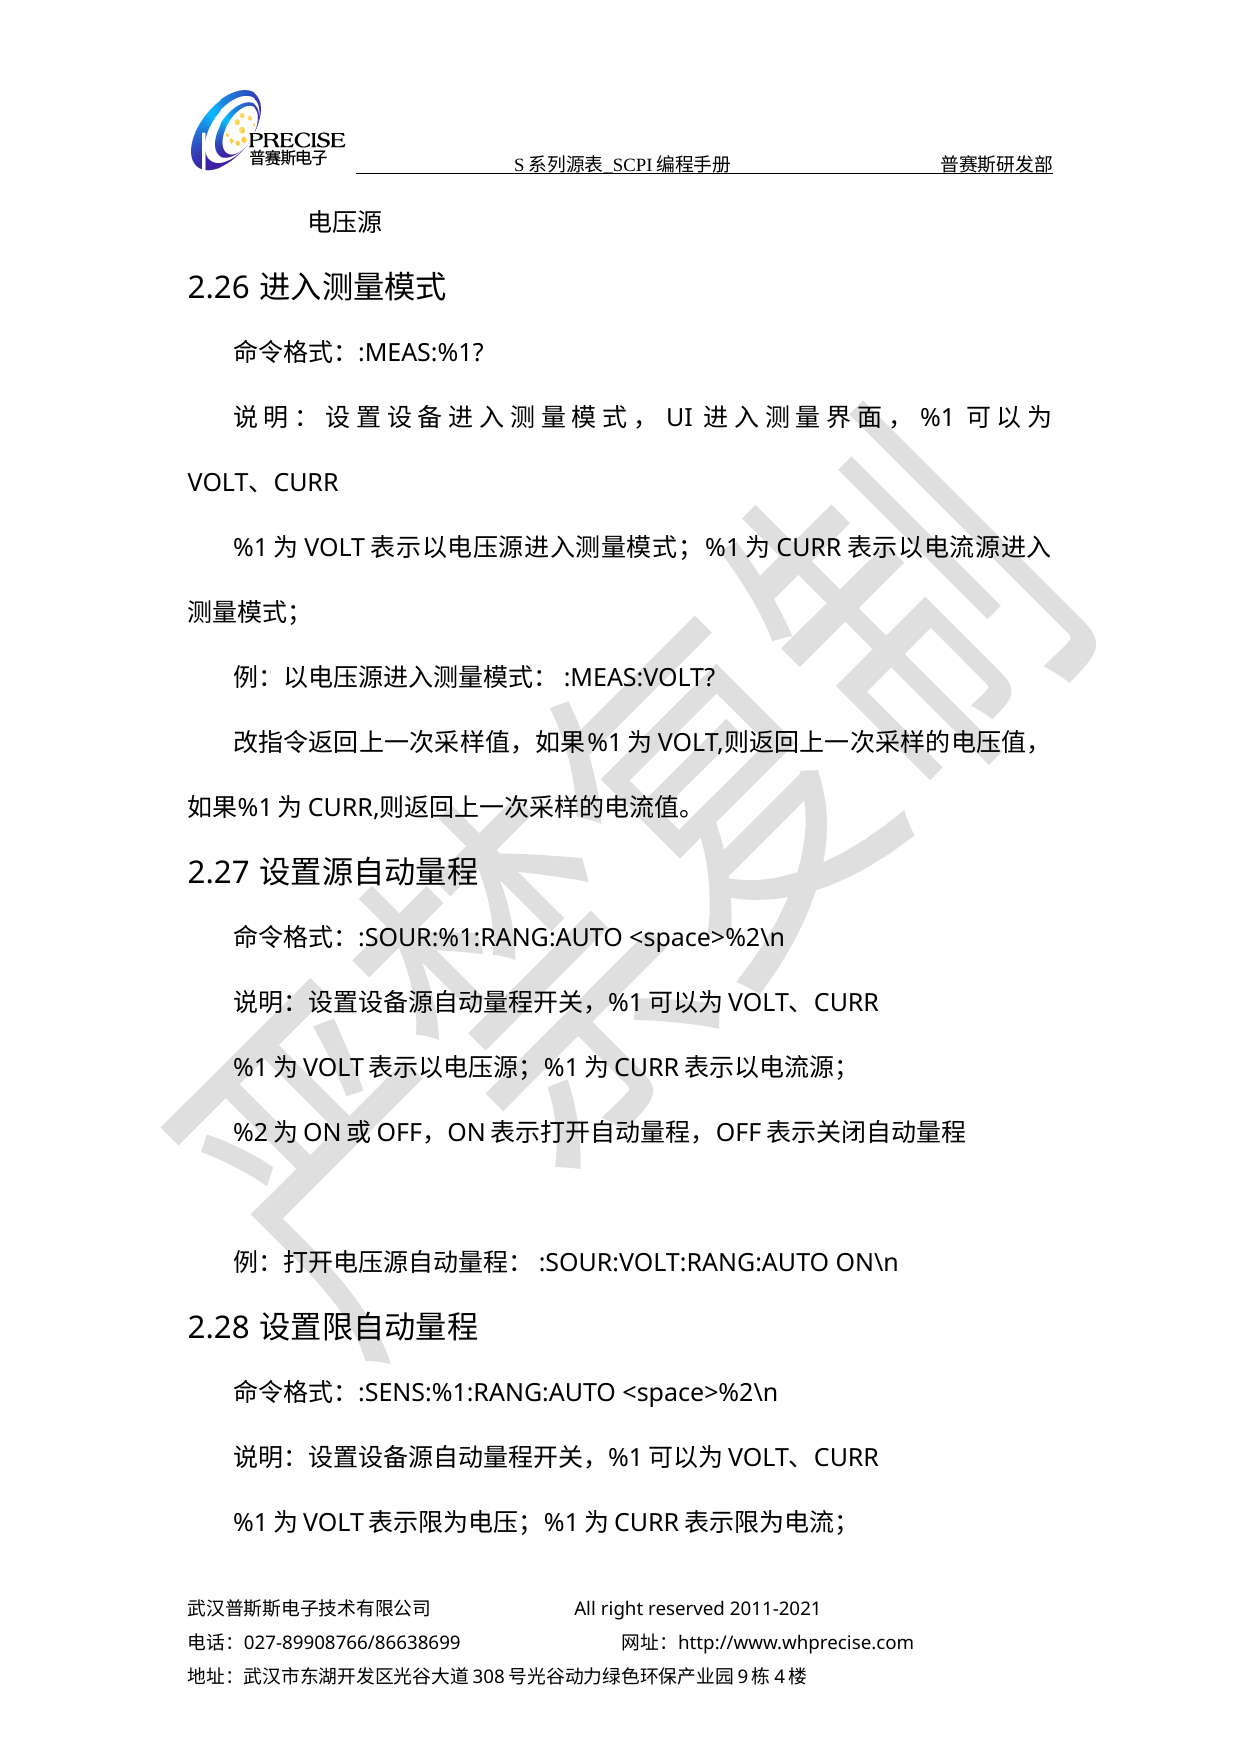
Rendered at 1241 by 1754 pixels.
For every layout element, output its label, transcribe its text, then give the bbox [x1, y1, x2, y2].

text 命令格式：:SENS:%1:RANG:AUTO <space>%2\n [187, 1358, 1053, 1423]
list 进入测量模式 [187, 253, 1053, 318]
text %1为VOLT表示以电压源；%1为CURR表示以电流源； [187, 1033, 1053, 1098]
text 例：以电压源进入测量模式： :MEAS:VOLT? [187, 643, 1053, 708]
list 设置限自动量程 [187, 1293, 1053, 1358]
text 命令格式：:MEAS:%1? [187, 318, 1053, 383]
text 改指令返回上一次采样值，如果%1为VOLT,则返回上一次采样的电压值，如果%1为CURR,则返回上一次采样的电流值。 [187, 708, 1053, 838]
list 设置源自动量程 [187, 838, 1053, 903]
text 命令格式：:SOUR:%1:RANG:AUTO <space>%2\n [187, 903, 1053, 968]
text %1为VOLT表示限为电压；%1为CURR表示限为电流； [187, 1488, 1053, 1553]
text %1为VOLT表示以电压源进入测量模式；%1为CURR表示以电流源进入测量模式； [187, 513, 1053, 643]
text 说明：获取设备源类型，返回CURR表示设备为电流源，VOLT表示设备为电压源 [232, 188, 1053, 253]
text 说明：设置设备源自动量程开关，%1可以为VOLT、CURR [187, 968, 1053, 1033]
text 说明：设置设备源自动量程开关，%1可以为VOLT、CURR [187, 1423, 1053, 1488]
text 例：打开电压源自动量程： :SOUR:VOLT:RANG:AUTO ON\n [187, 1228, 1053, 1293]
text %2为ON或OFF，ON表示打开自动量程，OFF表示关闭自动量程 [187, 1098, 1053, 1163]
picture [187, 88, 356, 172]
text 说明：设置设备进入测量模式，UI进入测量界面，%1可以为VOLT、CURR [187, 383, 1053, 513]
